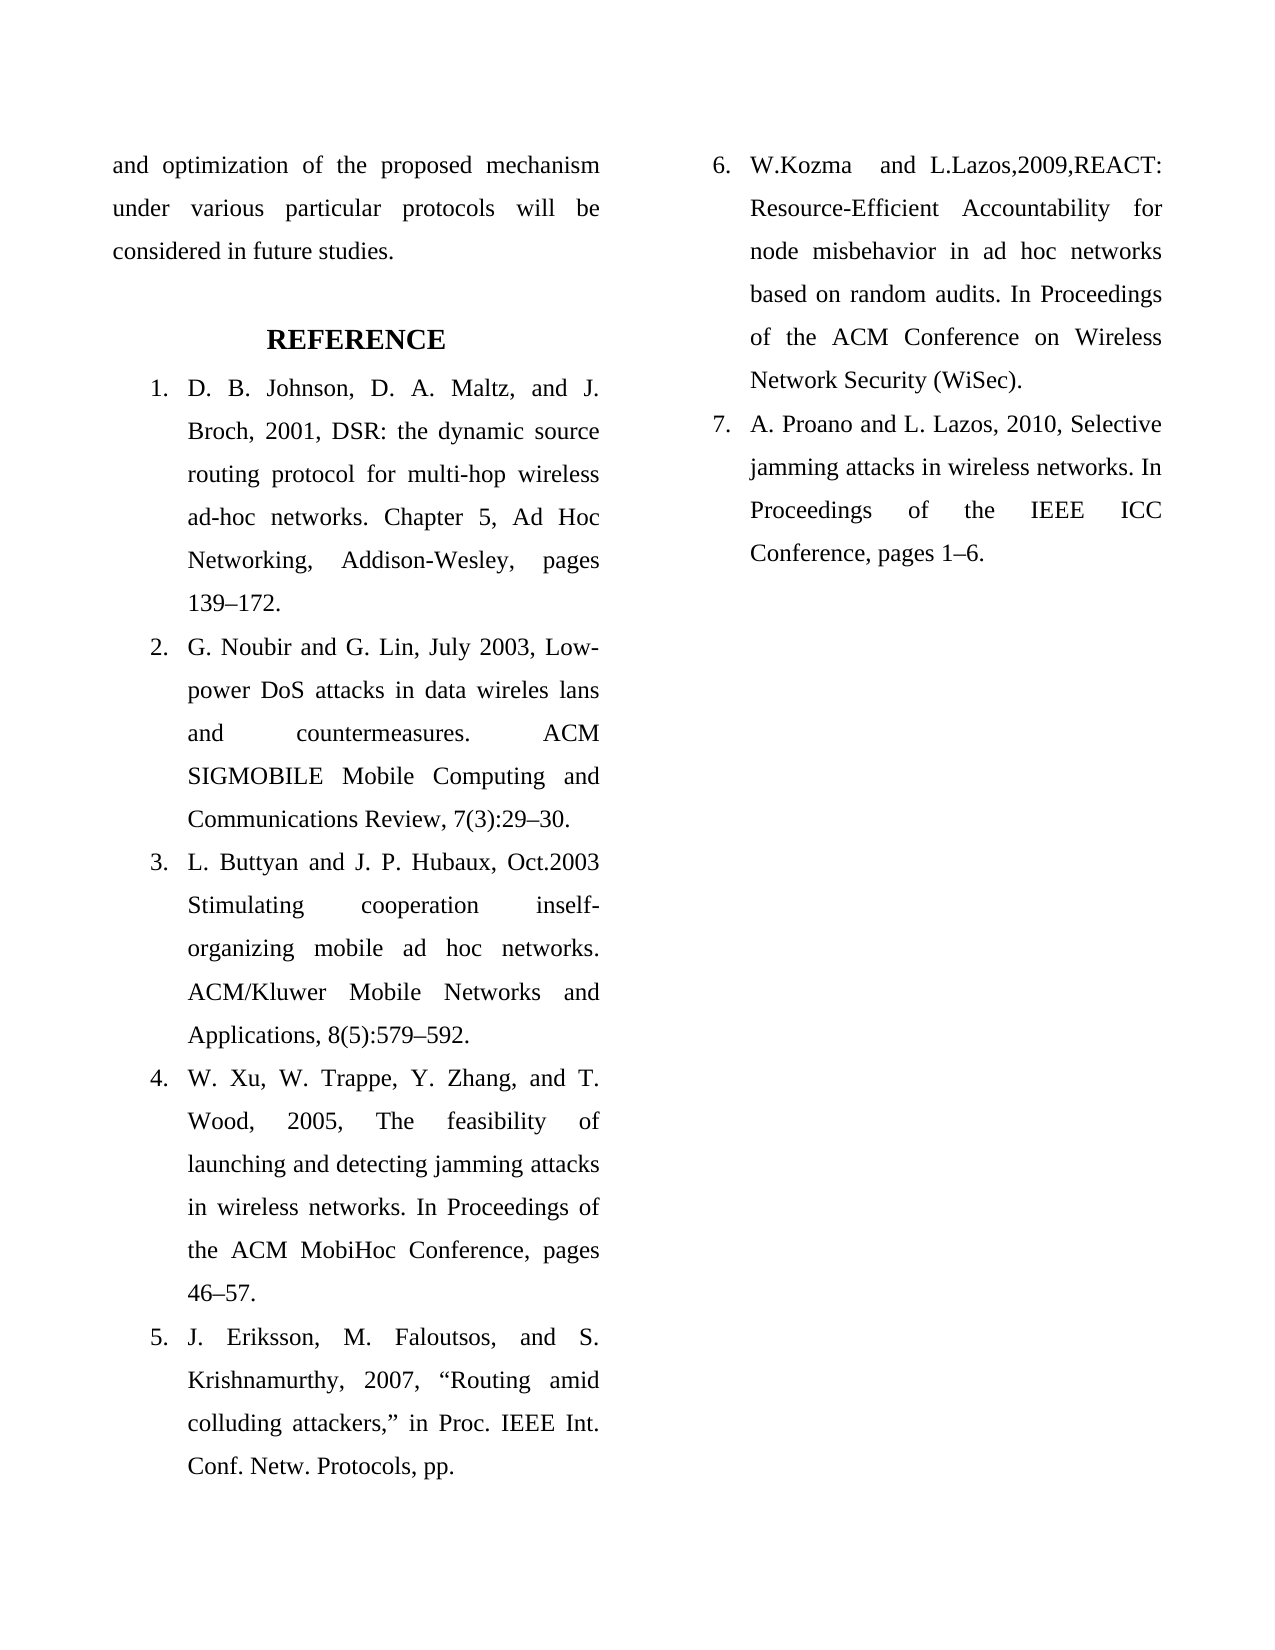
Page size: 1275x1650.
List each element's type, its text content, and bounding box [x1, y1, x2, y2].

list L. Buttyan and J. P. Hubaux, Oct.2003 Stimulating cooperation inself-organizing mobile ad hoc networks. ACM/Kluwer Mobile Networks and Applications, 8(5):579–592. [150, 847, 600, 1048]
list G. Noubir and G. Lin, July 2003, Low-power DoS attacks in data wireles lans and countermeasures. ACM SIGMOBILE Mobile Computing and Communications Review, 7(3):29–30. [150, 632, 600, 833]
list W.Kozma and L.Lazos,2009,REACT: Resource-Efficient Accountability for node misbehavior in ad hoc networks based on random audits. In Proceedings of the ACM Conference on Wireless Network Security (WiSec). [712, 150, 1162, 394]
list D. B. Johnson, D. A. Maltz, and J. Broch, 2001, DSR: the dynamic source routing protocol for multi-hop wireless ad-hoc networks. Chapter 5, Ad Hoc Networking, Addison-Wesley, pages 139–172. [150, 373, 600, 617]
list J. Eriksson, M. Faloutsos, and S. Krishnamurthy, 2007, “Routing amid colluding attackers,” in Proc. IEEE Int. Conf. Netw. Protocols, pp. [150, 1322, 600, 1480]
list A. Proano and L. Lazos, 2010, Selective jamming attacks in wireless networks. In Proceedings of the IEEE ICC Conference, pages 1–6. [712, 409, 1162, 567]
list W. Xu, W. Trappe, Y. Zhang, and T. Wood, 2005, The feasibility of launching and detecting jamming attacks in wireless networks. In Proceedings of the ACM MobiHoc Conference, pages 46–57. [150, 1063, 600, 1307]
text REFERENCE [112, 322, 600, 356]
